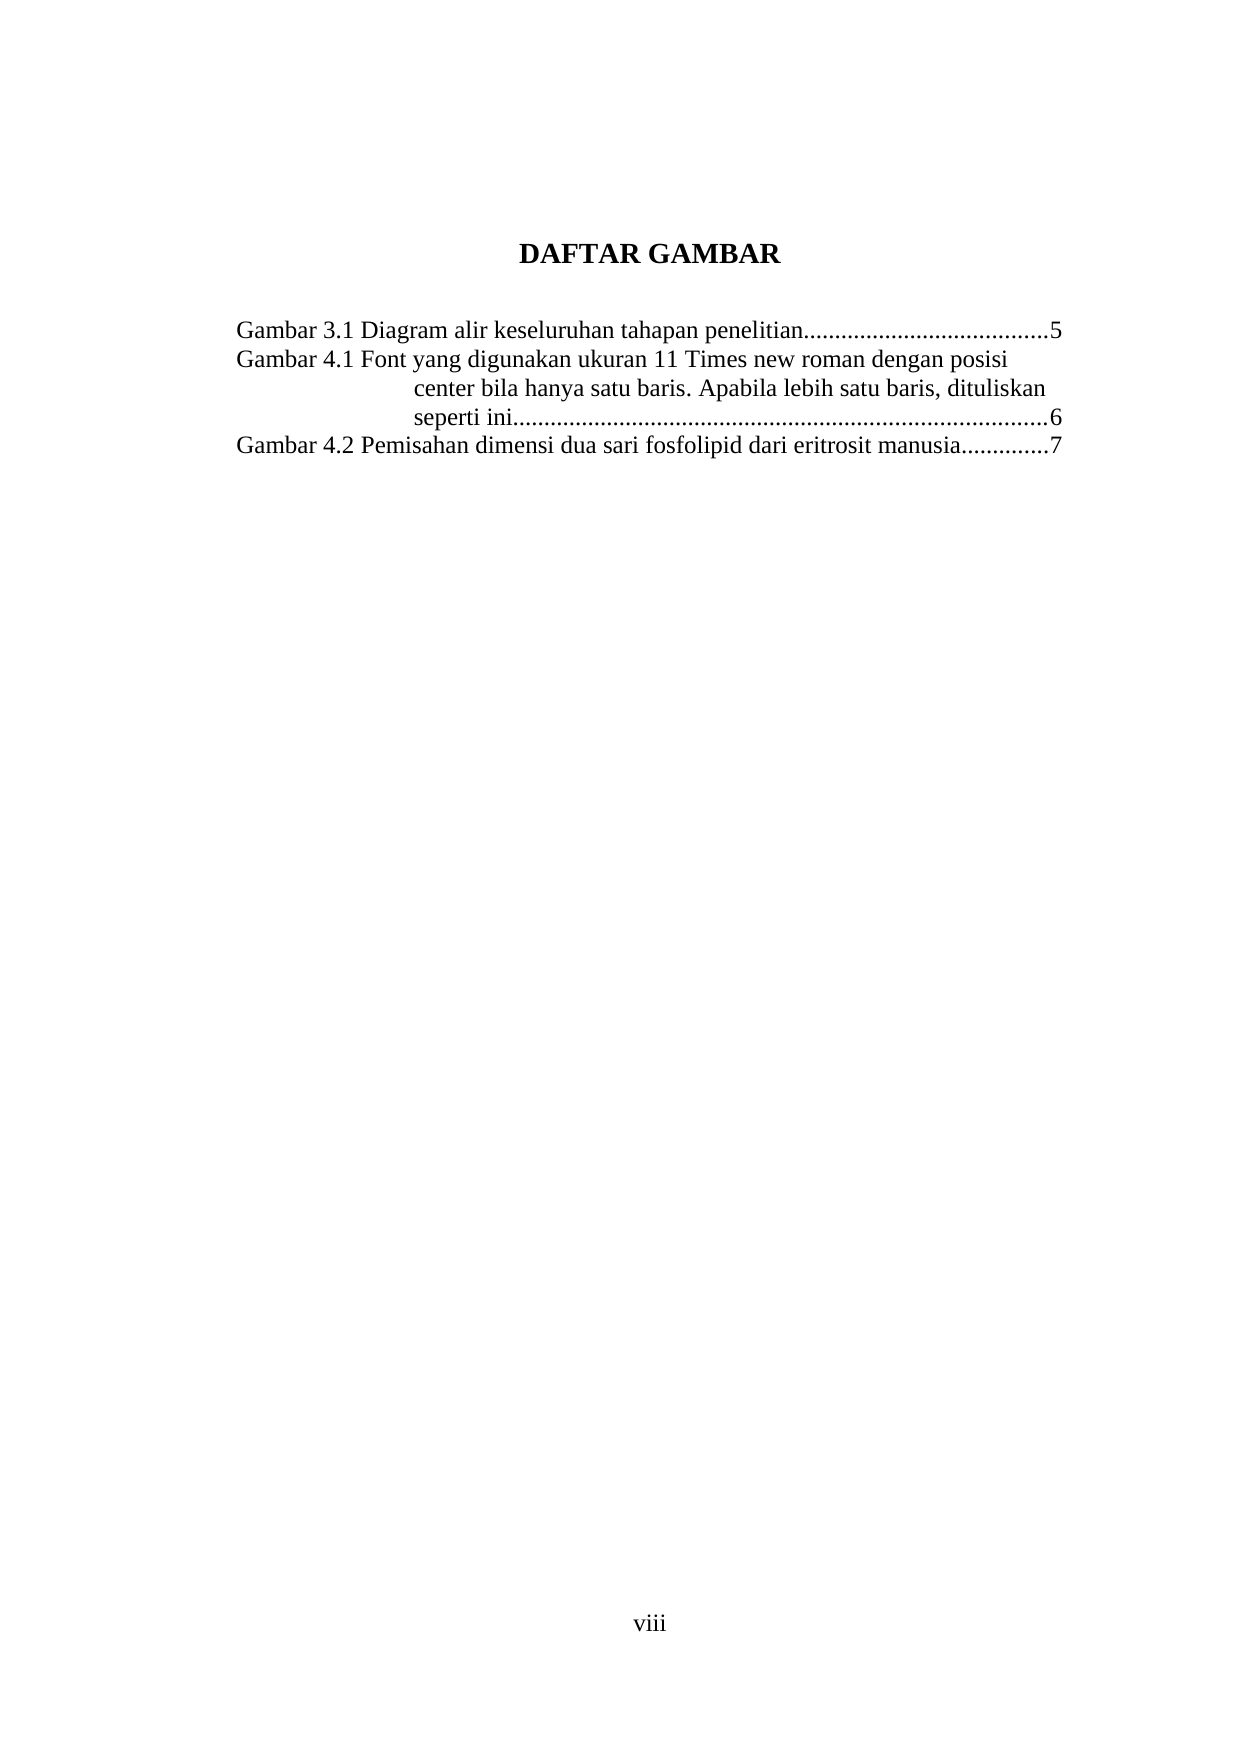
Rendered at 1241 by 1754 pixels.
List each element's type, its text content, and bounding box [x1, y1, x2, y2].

text DAFTAR GAMBAR [236, 236, 1063, 270]
text Gambar 3.1 Diagram alir keseluruhan tahapan penelitian 5 [236, 315, 1063, 344]
text Gambar 4.2 Pemisahan dimensi dua sari fosfolipid dari eritrosit manusia 7 [236, 430, 1063, 459]
text Gambar 4.1 Font yang digunakan ukuran 11 Times new roman dengan posisi center bila hanya satu baris. Apabila lebih satu baris, dituliskan seperti ini 6 [236, 344, 1063, 430]
